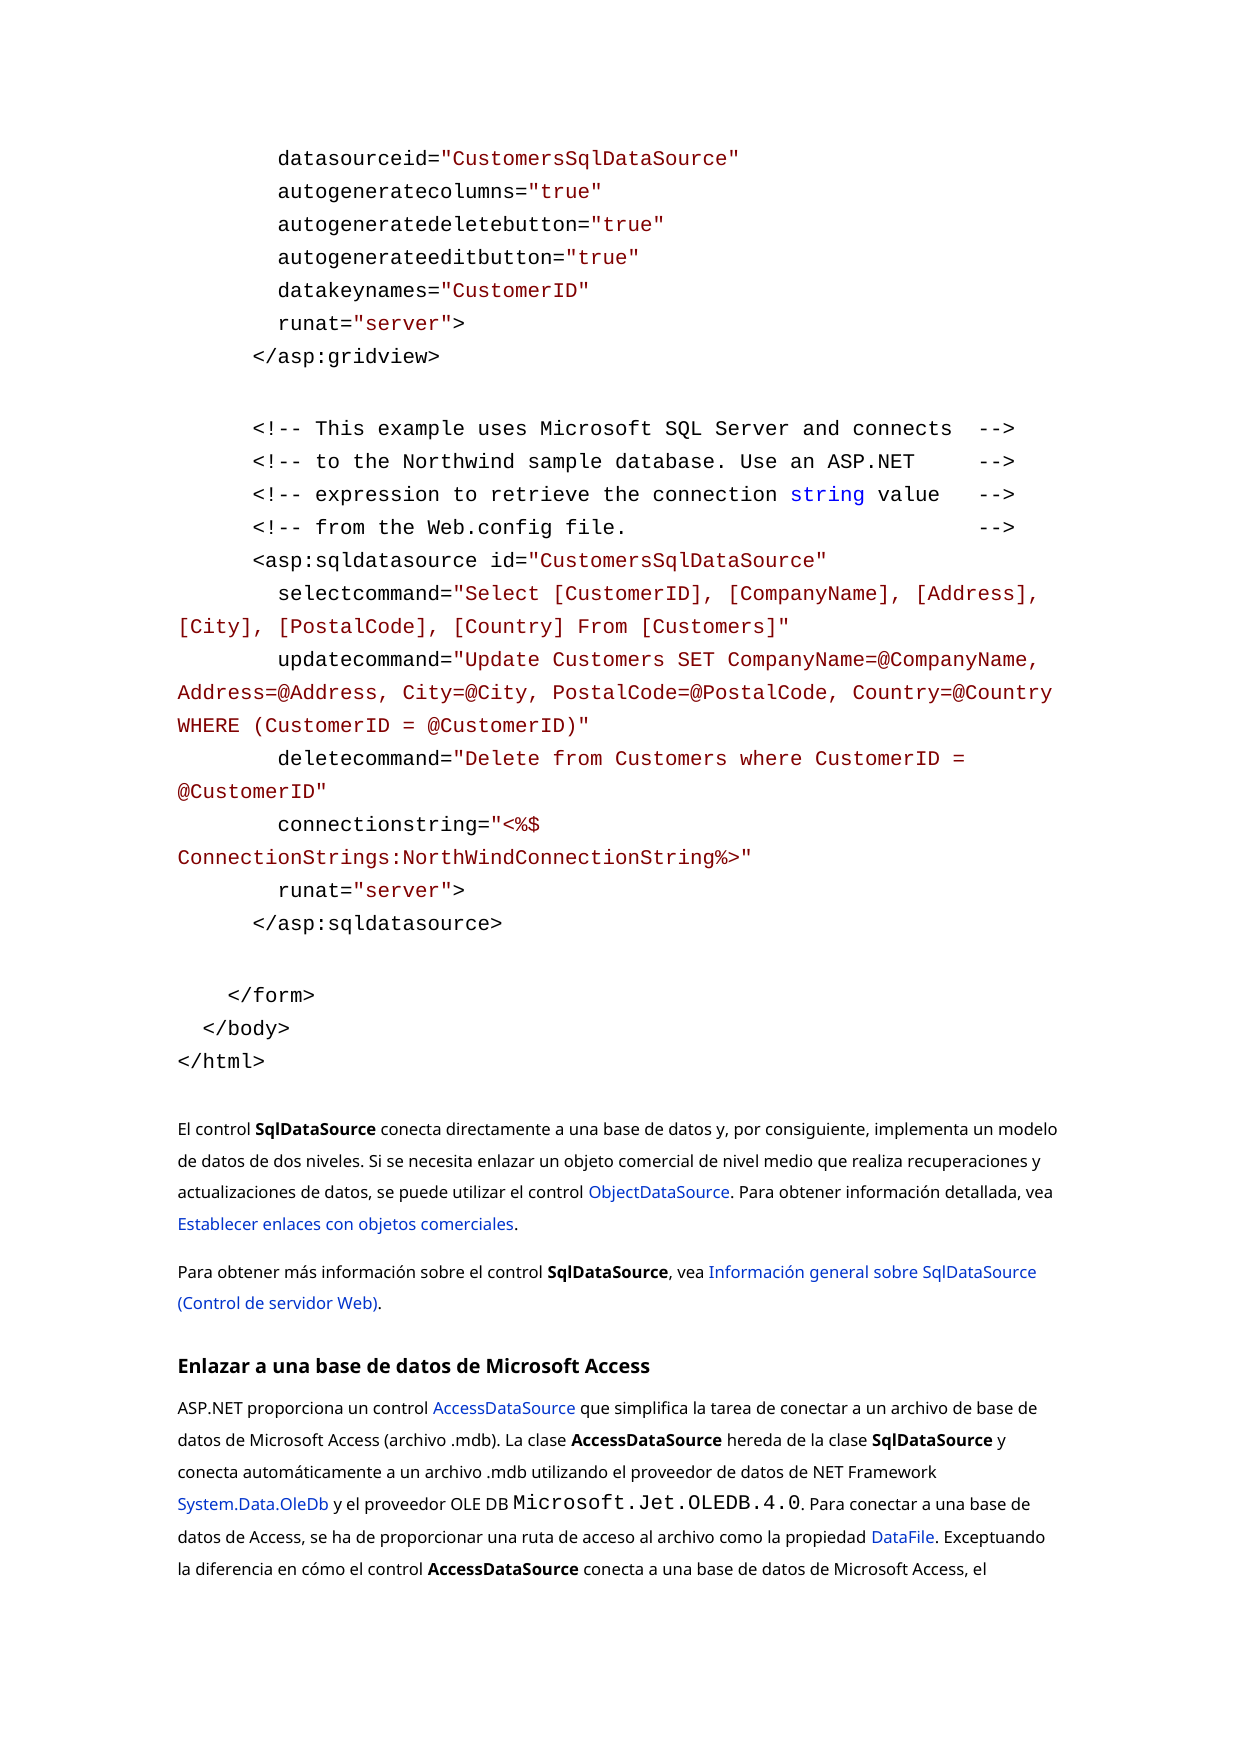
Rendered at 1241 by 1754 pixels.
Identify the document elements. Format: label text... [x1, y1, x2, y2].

text updatecommand="Update Customers SET CompanyName=@CompanyName, Address=@Address, City=@City, PostalCode=@PostalCode, Country=@Country WHERE (CustomerID = @CustomerID)" [177, 649, 1063, 739]
text runat="server"> [177, 313, 1063, 336]
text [177, 1397, 1063, 1580]
text </body> [177, 1018, 1063, 1042]
text connectionstring="<%$ ConnectionStrings:NorthWindConnectionString%>" [177, 814, 1063, 871]
text </html> [177, 1051, 1063, 1075]
text deletecommand="Delete from Customers where CustomerID = @CustomerID" [177, 748, 1063, 805]
text <!-- This example uses Microsoft SQL Server and connects --> [177, 418, 1063, 442]
text El control SqlDataSource conecta directamente a una base de datos y, por consiguiente, implementa un modelo de datos de dos niveles. Si se necesita enlazar un objeto comercial de nivel medio que realiza recuperaciones y actualizaciones de datos, se puede utilizar el control ObjectDataSource. Para obtener información detallada, vea Establecer enlaces con objetos comerciales. [177, 1117, 1063, 1236]
text datasourceid="CustomersSqlDataSource" [177, 148, 1063, 171]
text runat="server"> [177, 880, 1063, 904]
text selectcommand="Select [CustomerID], [CompanyName], [Address], [City], [PostalCode], [Country] From [Customers]" [177, 583, 1063, 640]
text Enlazar a una base de datos de Microsoft Access [177, 1352, 1063, 1379]
text autogeneratecolumns="true" [177, 181, 1063, 204]
text </form> [177, 985, 1063, 1009]
text </asp:gridview> [177, 346, 1063, 369]
text autogeneratedeletebutton="true" [177, 214, 1063, 237]
text Para obtener más información sobre el control SqlDataSource, vea Información general sobre SqlDataSource (Control de servidor Web). [177, 1260, 1063, 1315]
text autogenerateeditbutton="true" [177, 247, 1063, 270]
text <!-- from the Web.config file. --> [177, 517, 1063, 541]
text <!-- expression to retrieve the connection string value --> [177, 484, 1063, 508]
text </asp:sqldatasource> [177, 913, 1063, 937]
text <!-- to the Northwind sample database. Use an ASP.NET --> [177, 451, 1063, 474]
text <asp:sqldatasource id="CustomersSqlDataSource" [177, 550, 1063, 574]
text datakeynames="CustomerID" [177, 280, 1063, 303]
